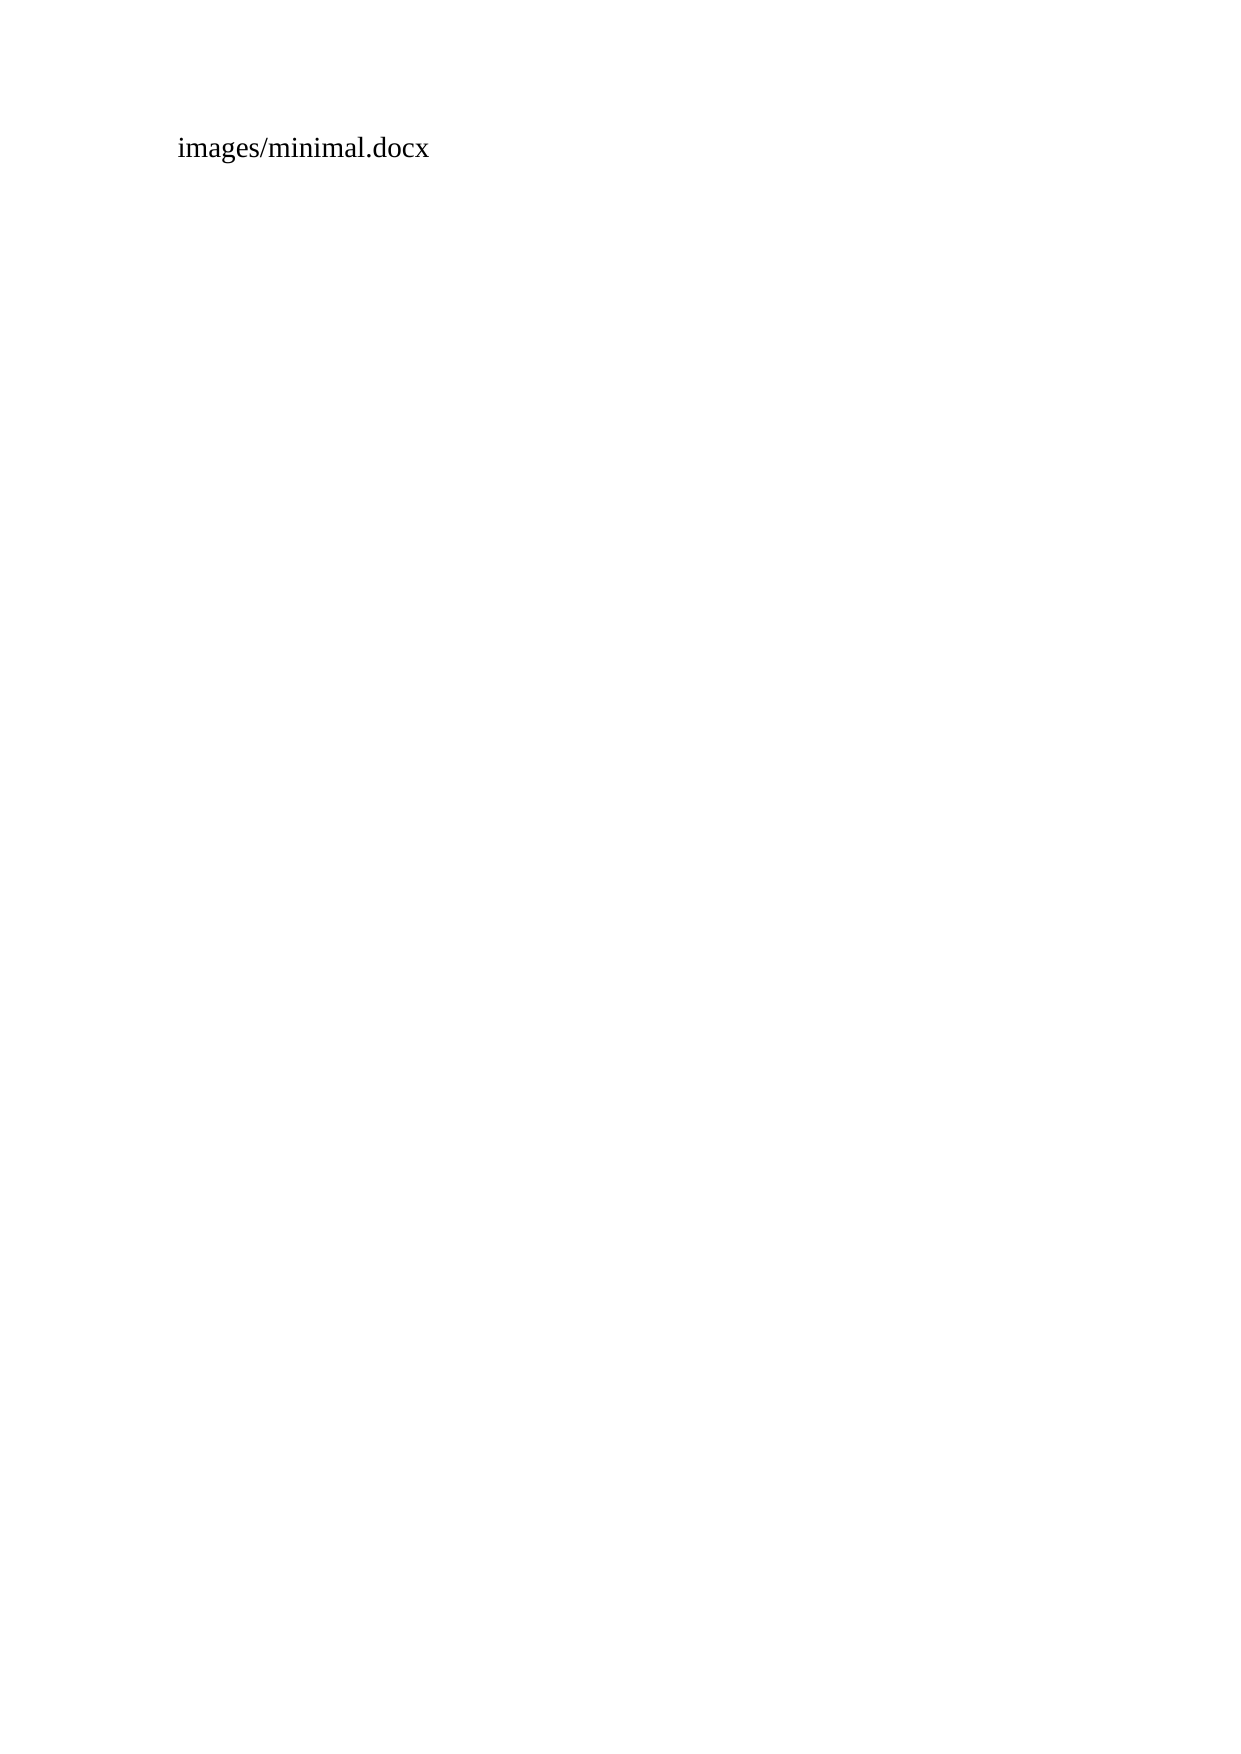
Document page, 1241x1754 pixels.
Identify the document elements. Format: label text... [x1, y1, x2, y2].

text images/minimal.docx [177, 131, 1152, 164]
